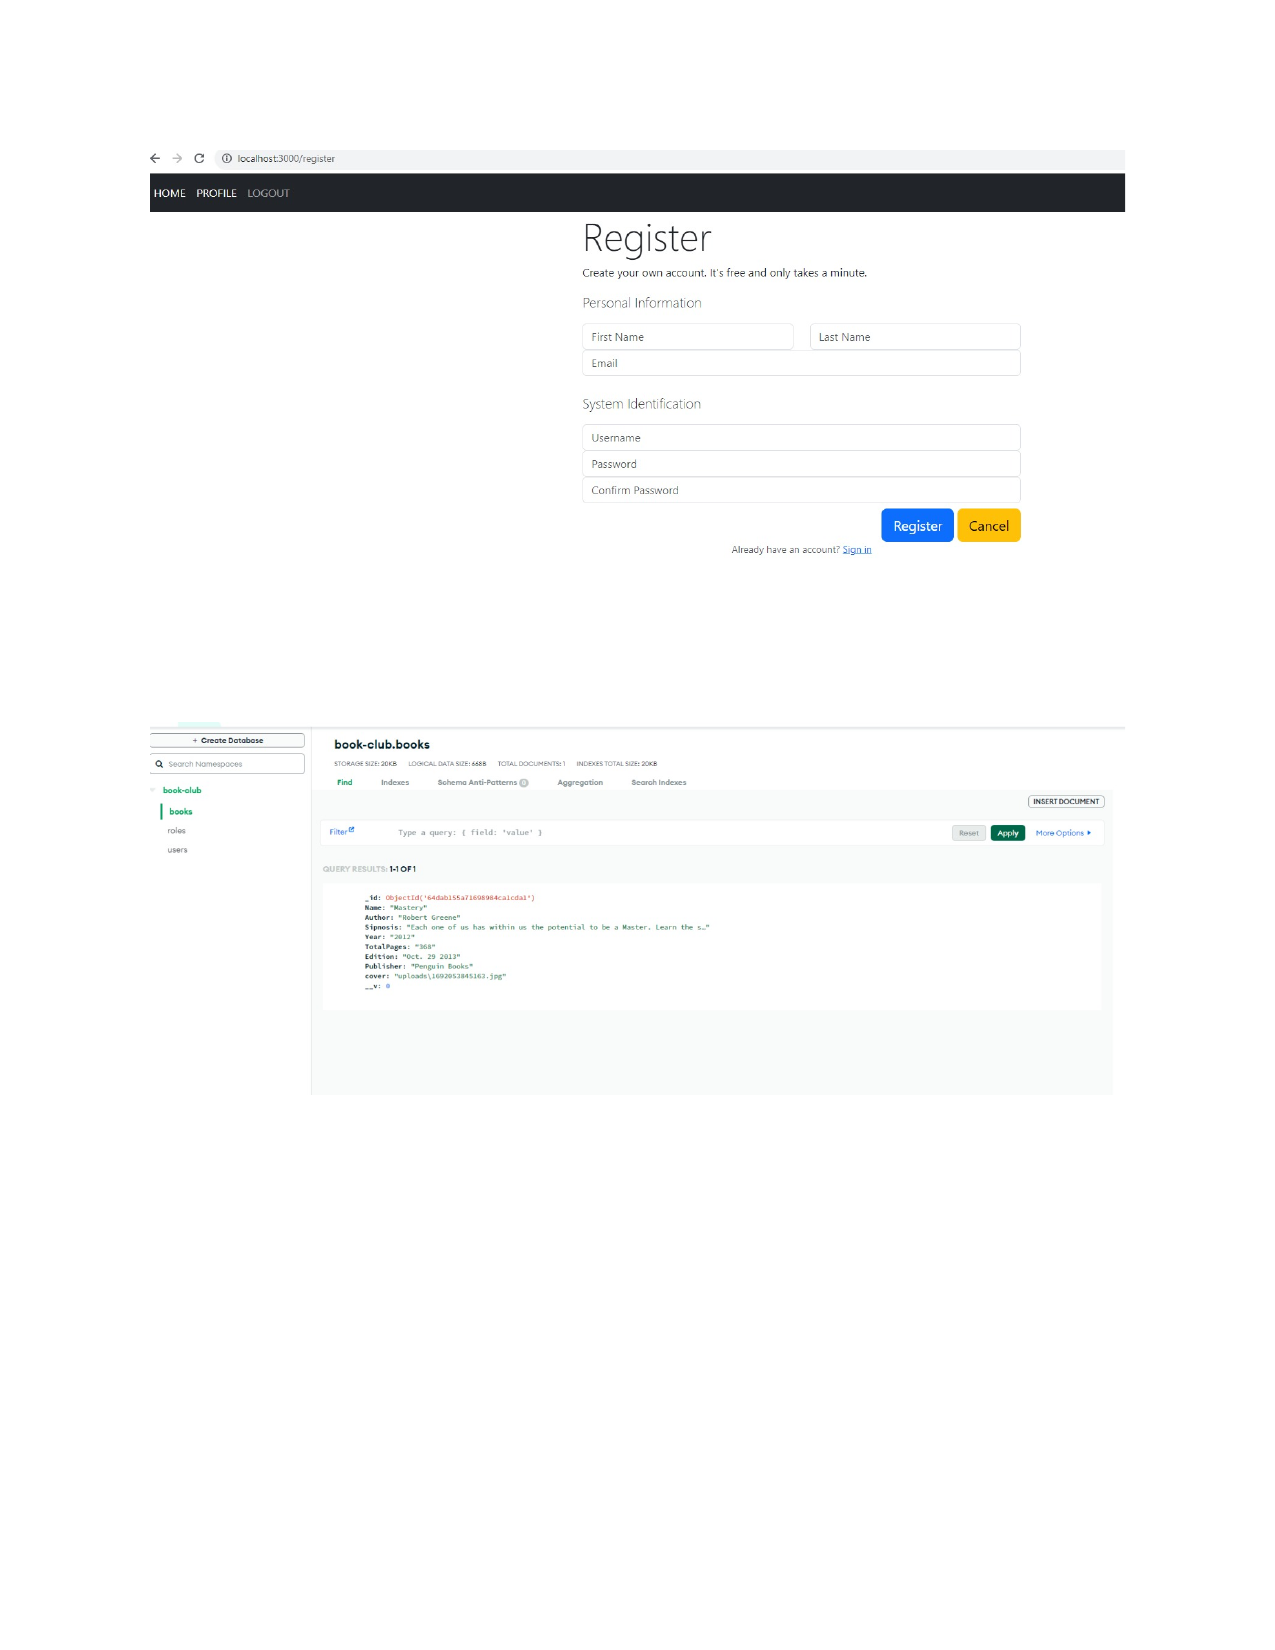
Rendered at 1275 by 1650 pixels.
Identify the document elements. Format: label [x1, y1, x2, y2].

picture [150, 722, 1125, 1095]
picture [150, 150, 1125, 721]
